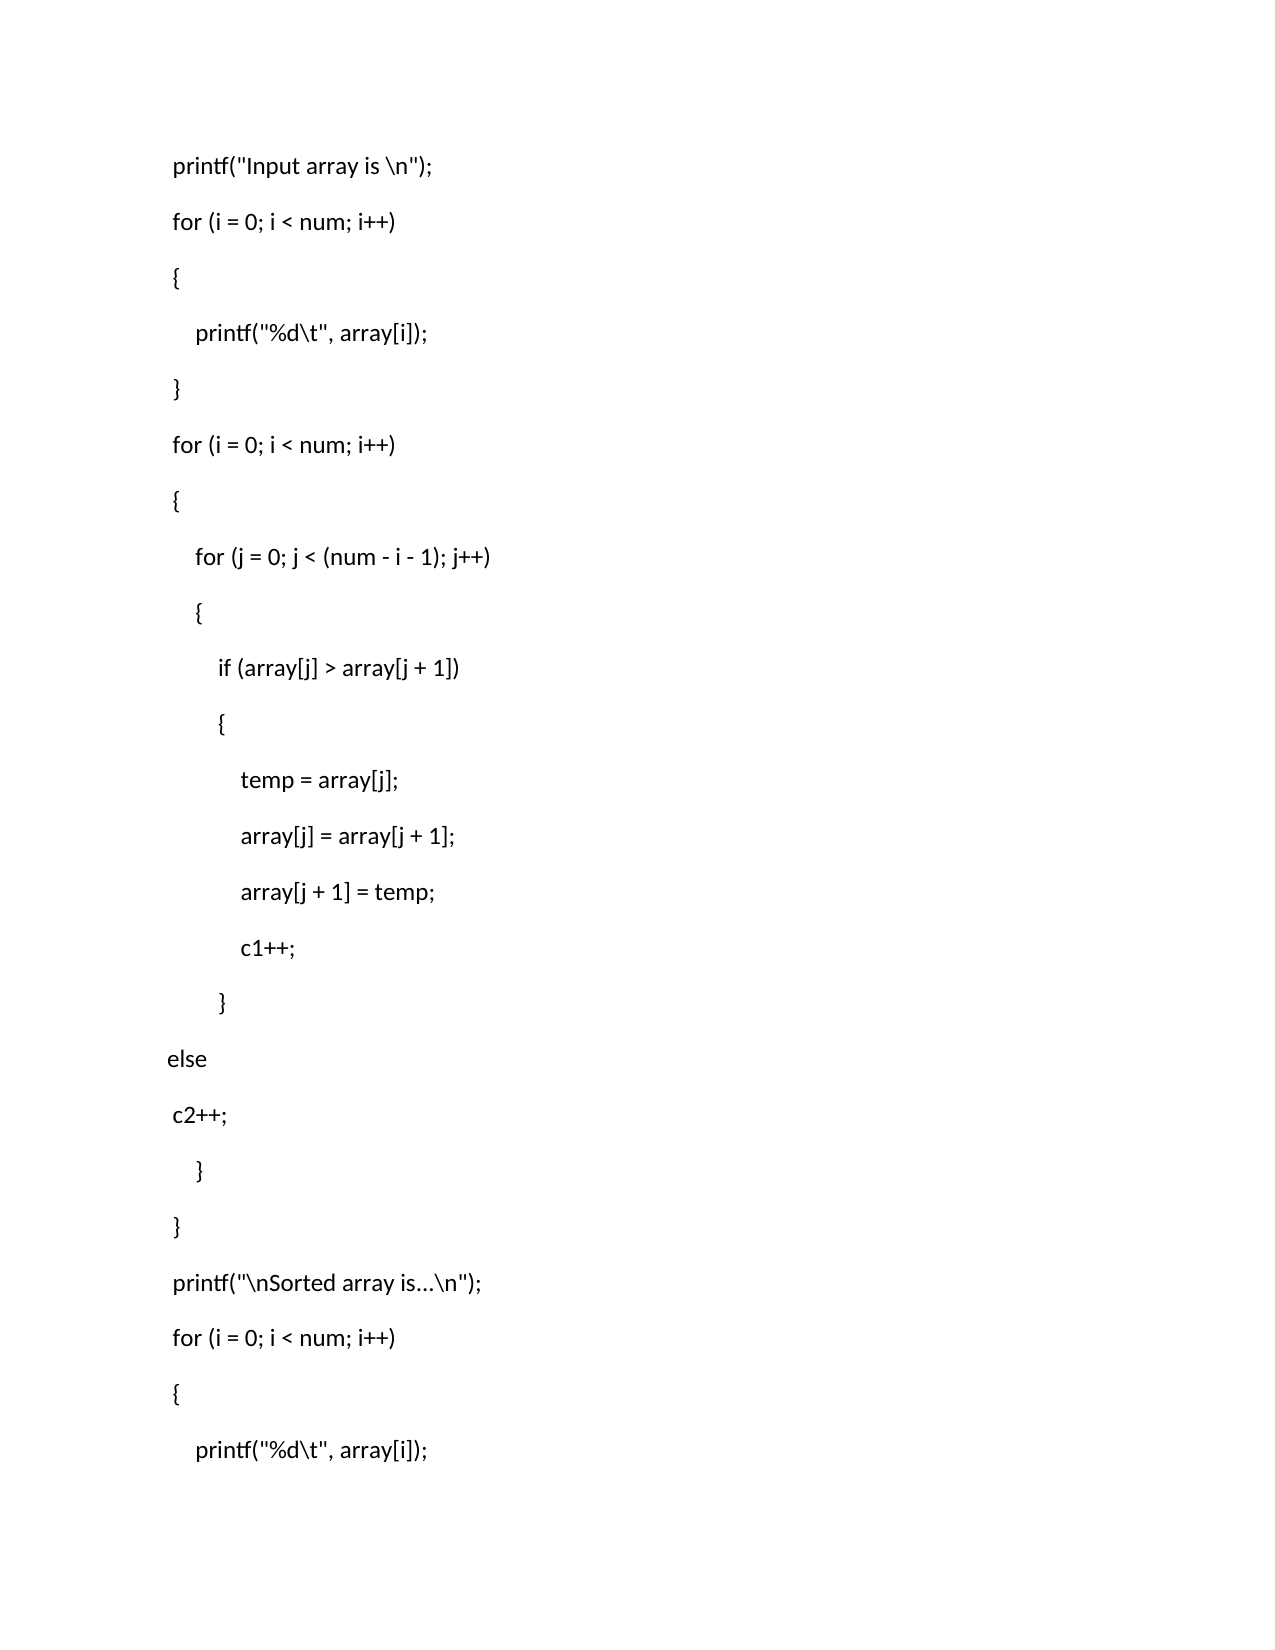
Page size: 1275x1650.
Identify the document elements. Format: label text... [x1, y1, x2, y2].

text if (array[j] > array[j + 1]) [150, 652, 1125, 683]
text { [150, 597, 1125, 627]
text printf("%d\t", array[i]); [150, 1434, 1125, 1465]
text for (i = 0; i < num; i++) [150, 1322, 1125, 1353]
text c1++; [150, 932, 1125, 962]
text } [150, 1155, 1125, 1186]
text } [150, 987, 1125, 1018]
text array[j + 1] = temp; [150, 876, 1125, 906]
text printf("\nSorted array is...\n"); [150, 1267, 1125, 1297]
text c2++; [150, 1099, 1125, 1130]
text else [150, 1043, 1125, 1074]
text for (j = 0; j < (num - i - 1); j++) [150, 541, 1125, 571]
text { [150, 262, 1125, 292]
text { [150, 1378, 1125, 1409]
text } [150, 373, 1125, 404]
text array[j] = array[j + 1]; [150, 820, 1125, 851]
text { [150, 708, 1125, 739]
text printf("Input array is \n"); [150, 150, 1125, 181]
text { [150, 485, 1125, 516]
text } [150, 1211, 1125, 1241]
text printf("%d\t", array[i]); [150, 317, 1125, 348]
text for (i = 0; i < num; i++) [150, 206, 1125, 236]
text temp = array[j]; [150, 764, 1125, 795]
text for (i = 0; i < num; i++) [150, 429, 1125, 460]
